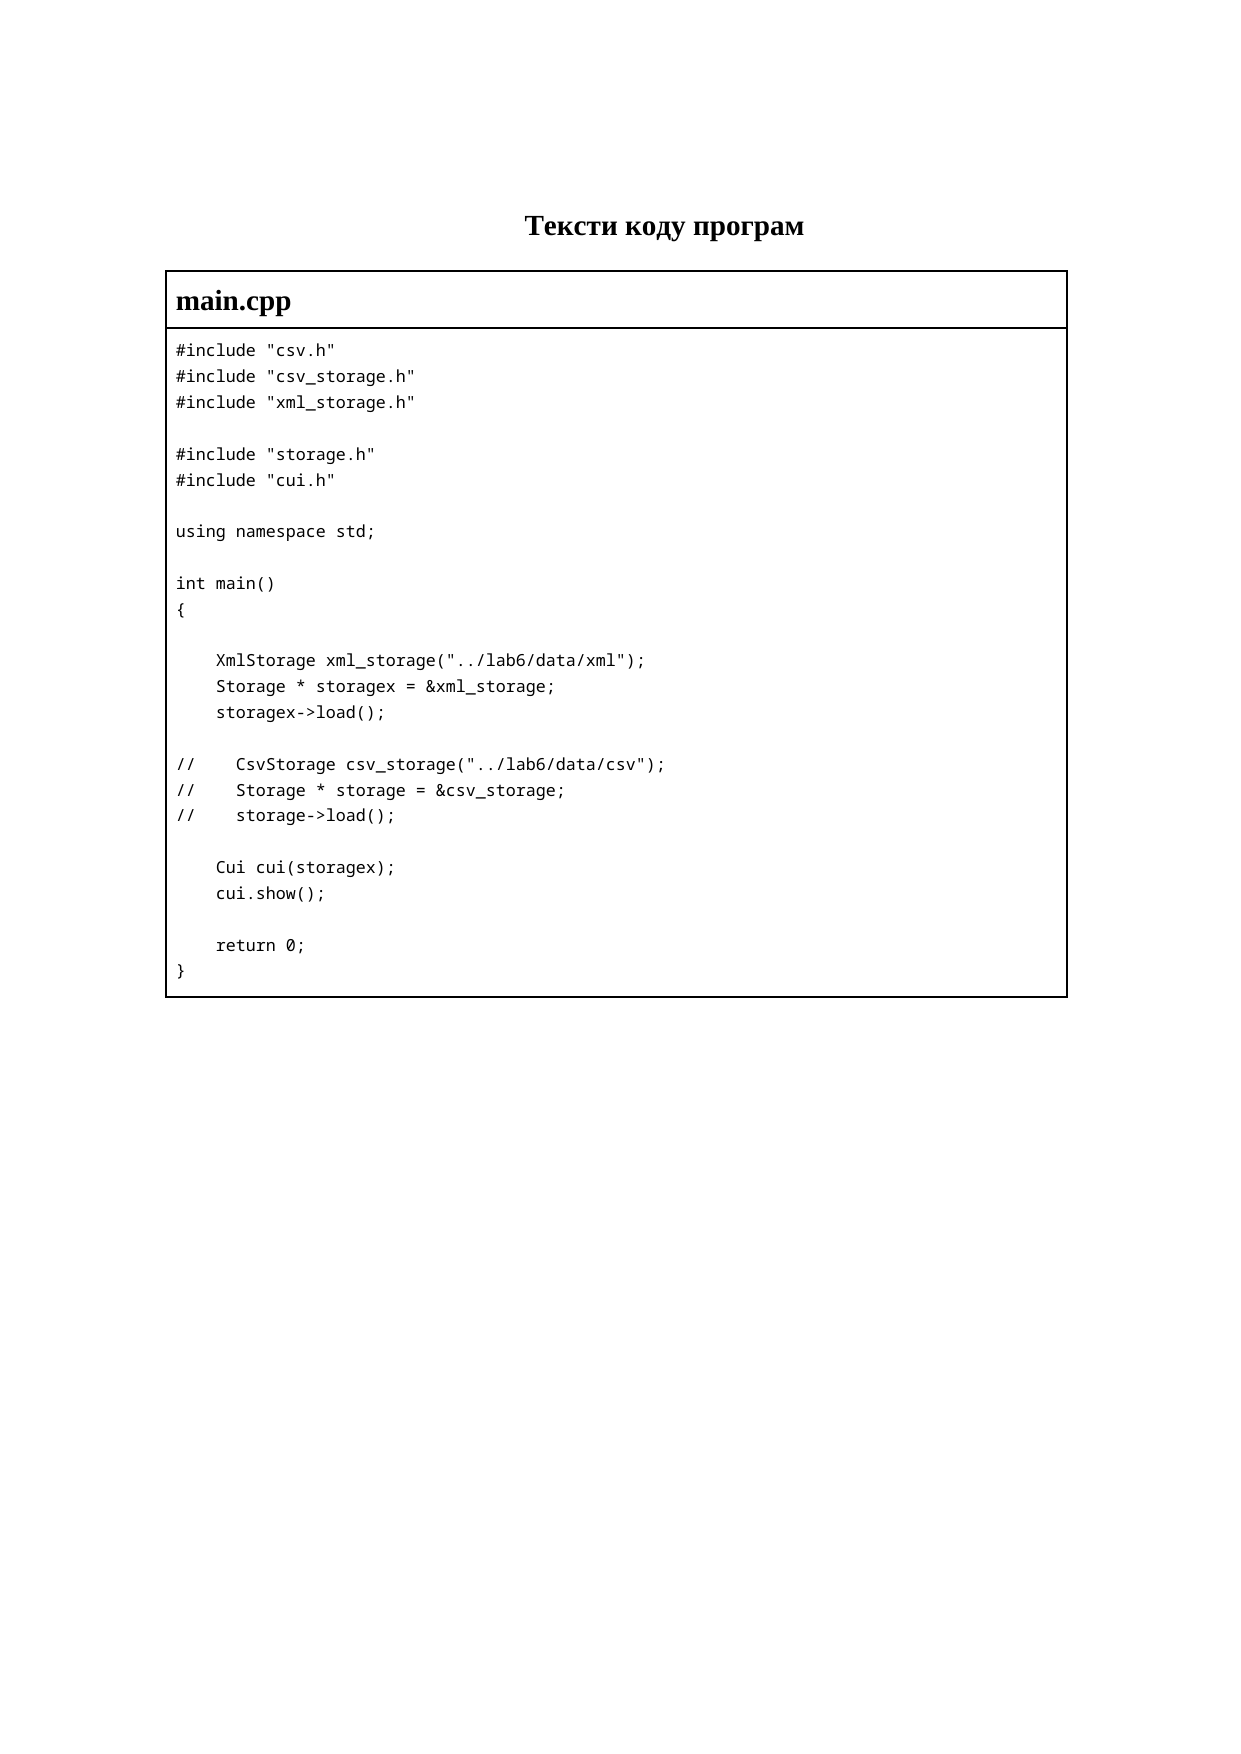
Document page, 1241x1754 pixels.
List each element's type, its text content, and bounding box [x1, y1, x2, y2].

text Тексти коду програм [177, 208, 1152, 241]
table_cell #include "csv.h" #include "csv_storage.h" #include "xml_storage.h" #include "storage.h" #include "cui.h" using namespace std; int main() { XmlStorage xml_storage("../lab6/data/xml"); Storage * storagex = &xml_storage; storagex->load(); // CsvStorage csv_storage("../lab6/data/csv"); // Storage * storage = &csv_storage; // storage->load(); Cui cui(storagex); cui.show(); return 0; } [167, 329, 1066, 996]
table_header main.cpp [167, 272, 1066, 327]
